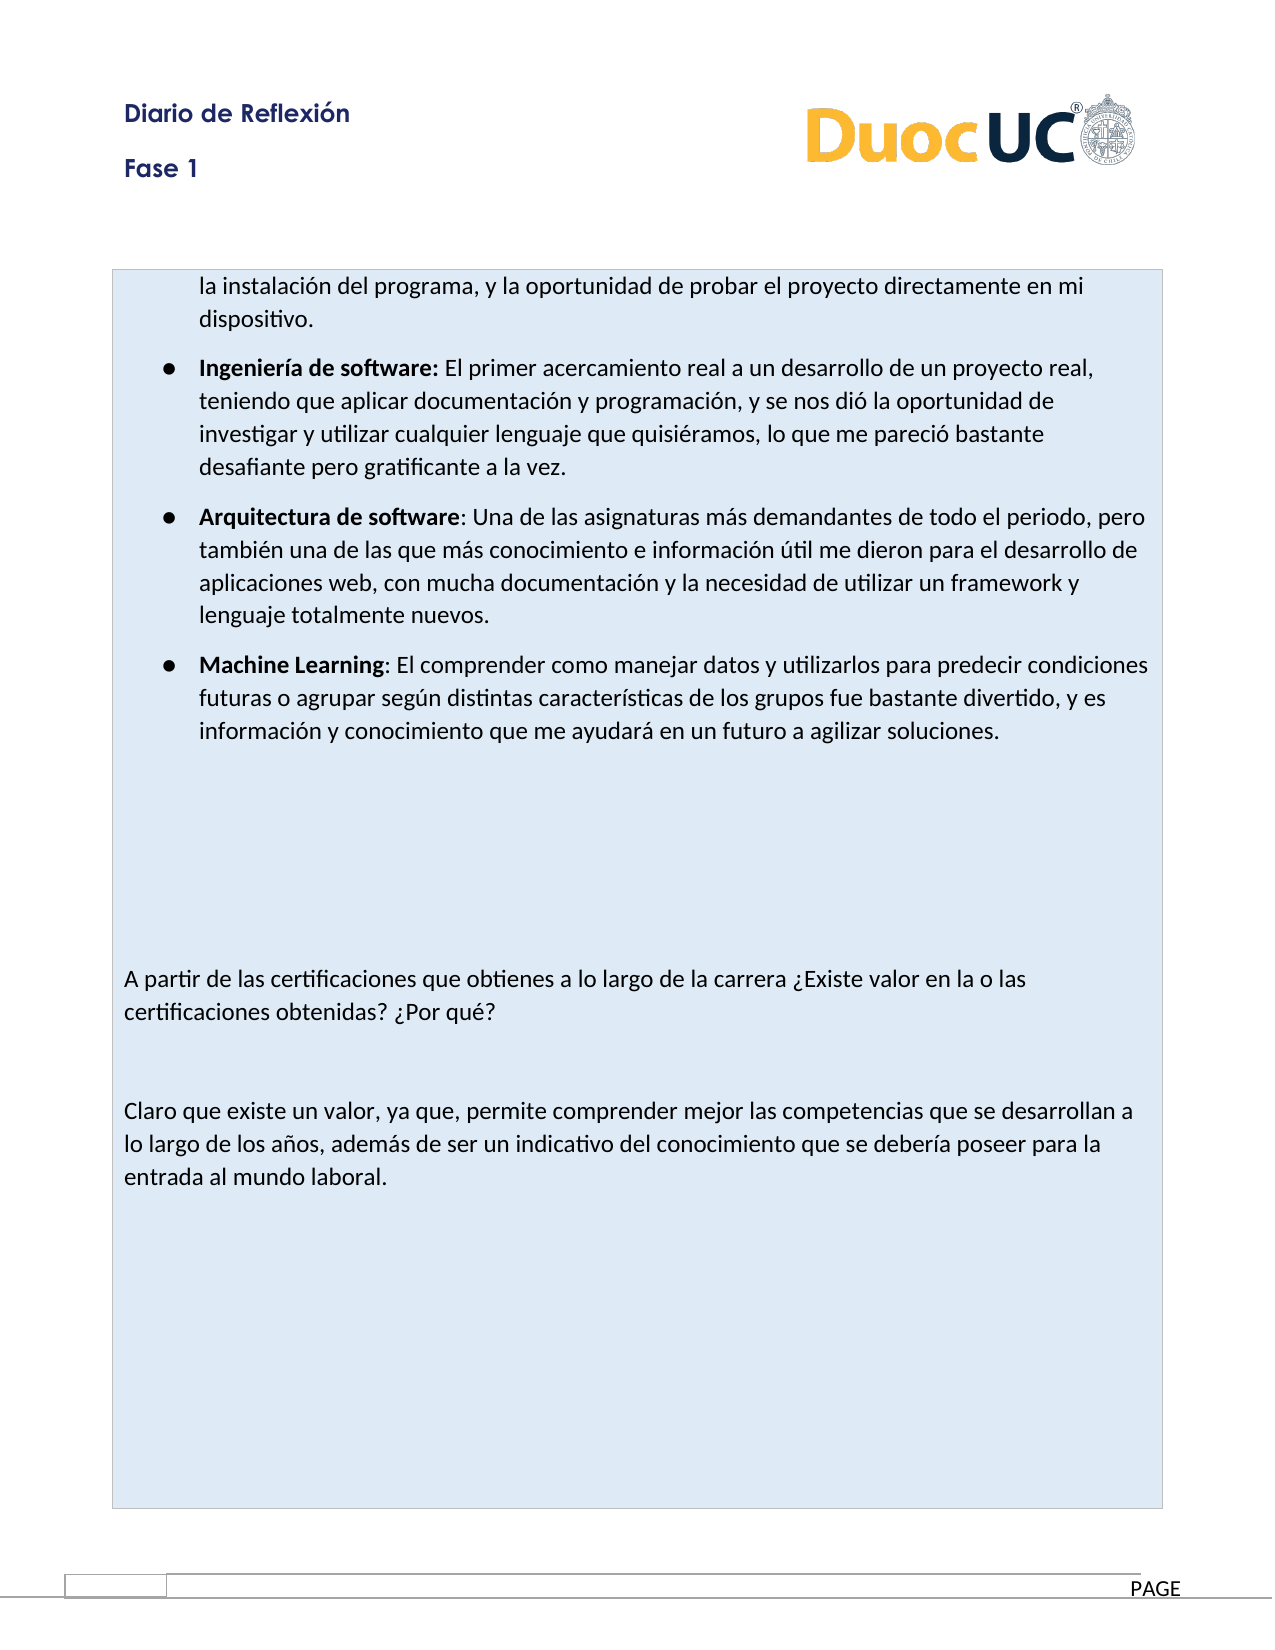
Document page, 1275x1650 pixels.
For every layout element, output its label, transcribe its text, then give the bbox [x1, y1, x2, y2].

picture [807, 94, 1135, 165]
